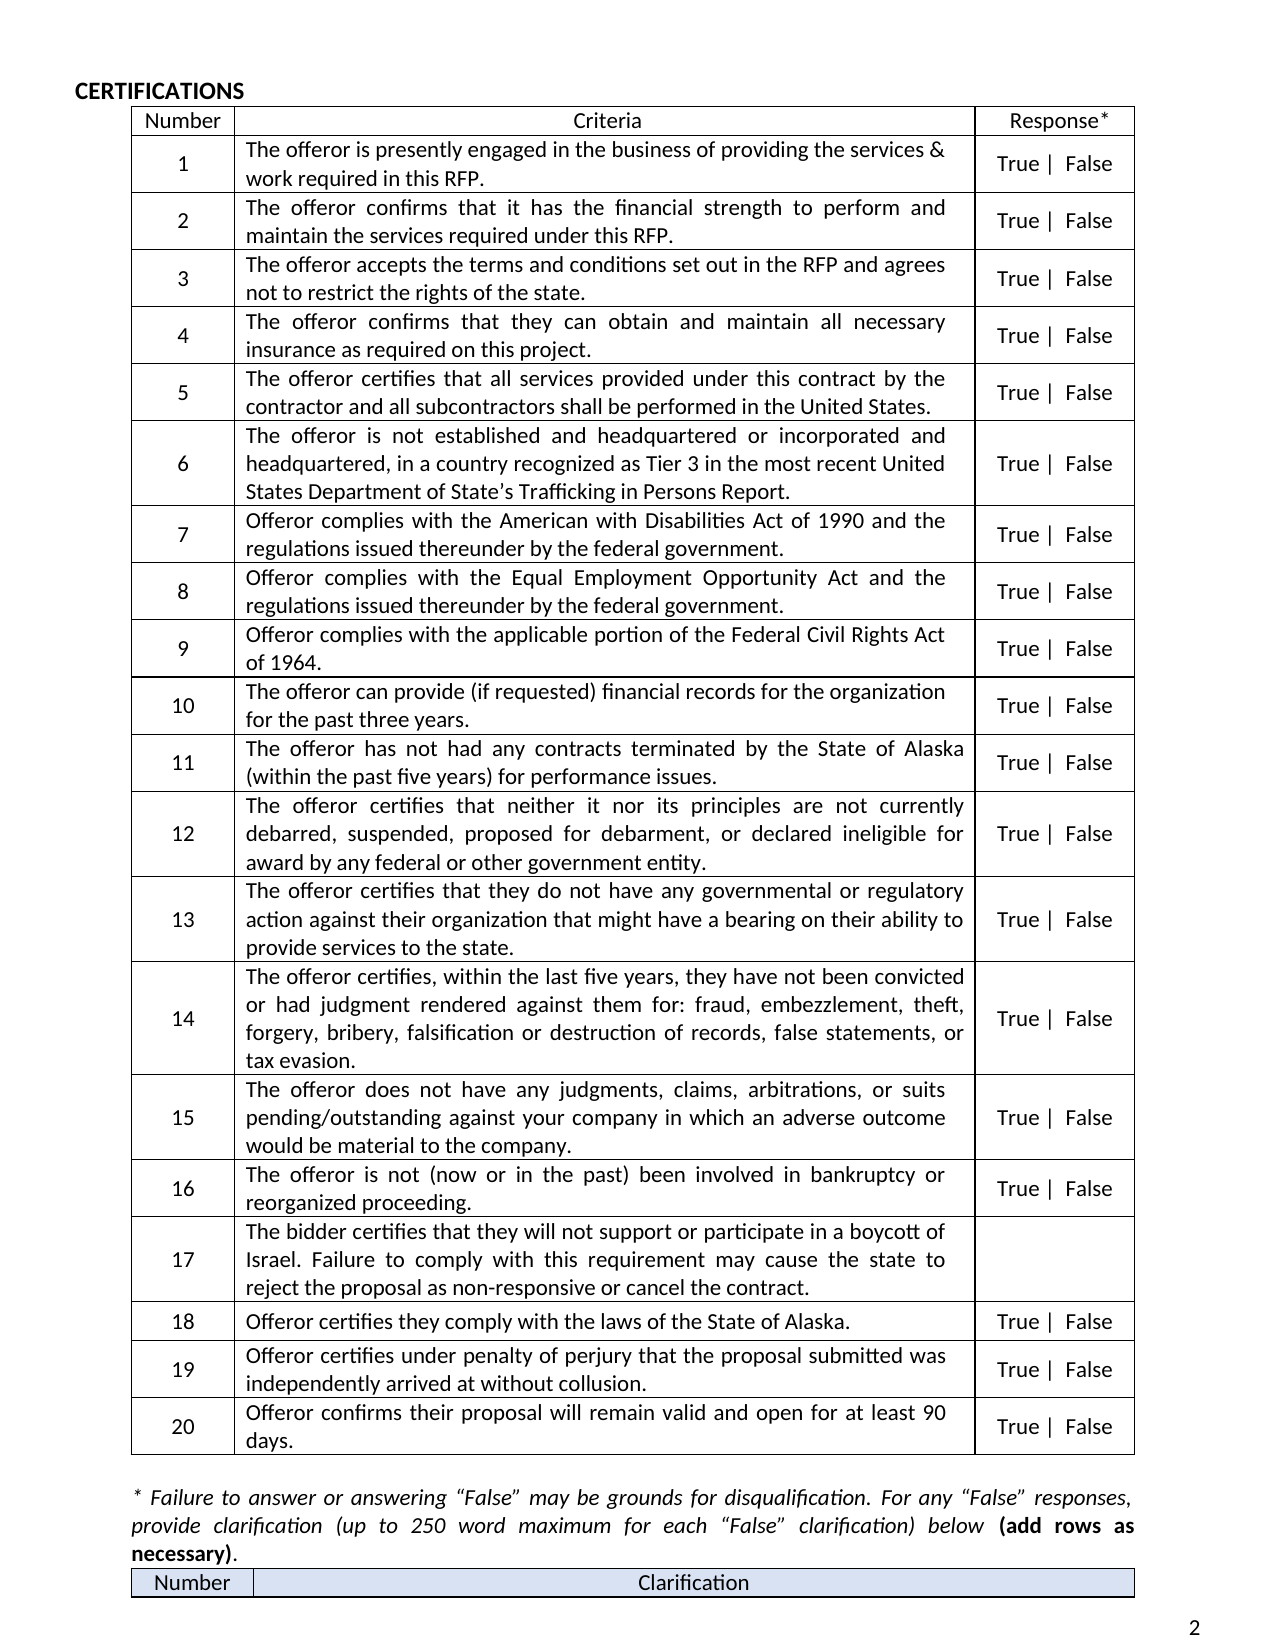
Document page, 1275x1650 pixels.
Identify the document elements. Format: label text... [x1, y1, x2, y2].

table_cell The offeror is presently engaged in the business of providing the services & work required in this RFP. [235, 136, 974, 192]
table_cell 18 [132, 1302, 234, 1340]
table_cell The offeror certifies that all services provided under this contract by the contractor and all subcontractors shall be performed in the United States. [235, 364, 974, 420]
text CERTIFICATIONS [75, 75, 1200, 106]
table_cell 17 [132, 1217, 234, 1301]
table_cell True | False [976, 563, 1134, 619]
table_cell 1 [132, 136, 234, 192]
table_cell True | False [976, 792, 1134, 876]
table_cell True | False [976, 877, 1134, 961]
table_cell Offeror certifies under penalty of perjury that the proposal submitted was independently arrived at without collusion. [235, 1341, 974, 1397]
table_cell True | False [976, 421, 1134, 505]
table_cell [976, 1217, 1134, 1301]
table_cell 16 [132, 1160, 234, 1216]
table_cell The offeror certifies, within the last five years, they have not been convicted or had judgment rendered against them for: fraud, embezzlement, theft, forgery, bribery, falsification or destruction of records, false statements, or tax evasion. [235, 962, 974, 1074]
table_cell 11 [132, 735, 234, 791]
table_cell 7 [132, 506, 234, 562]
table_cell True | False [976, 364, 1134, 420]
table_cell 13 [132, 877, 234, 961]
table_cell True | False [976, 1341, 1134, 1397]
table_cell The offeror confirms that it has the financial strength to perform and maintain the services required under this RFP. [235, 193, 974, 249]
table_cell The offeror certifies that neither it nor its principles are not currently debarred, suspended, proposed for debarment, or declared ineligible for award by any federal or other government entity. [235, 792, 974, 876]
table_cell True | False [976, 1398, 1134, 1454]
table_cell The offeror has not had any contracts terminated by the State of Alaska (within the past five years) for performance issues. [235, 735, 974, 791]
table_header Clarification [254, 1569, 1134, 1596]
table_cell True | False [976, 307, 1134, 363]
table_cell Offeror complies with the American with Disabilities Act of 1990 and the regulations issued thereunder by the federal government. [235, 506, 974, 562]
table_header Criteria [235, 107, 974, 134]
table_cell 8 [132, 563, 234, 619]
table_cell The offeror is not (now or in the past) been involved in bankruptcy or reorganized proceeding. [235, 1160, 974, 1216]
table_cell Offeror complies with the applicable portion of the Federal Civil Rights Act of 1964. [235, 620, 974, 676]
table_cell True | False [976, 735, 1134, 791]
table_header Number [132, 107, 234, 134]
table_cell 14 [132, 962, 234, 1074]
table_cell Offeror confirms their proposal will remain valid and open for at least 90 days. [235, 1398, 974, 1454]
table_cell True | False [976, 506, 1134, 562]
table_cell True | False [976, 136, 1134, 192]
table_cell 10 [132, 678, 234, 733]
table_cell True | False [976, 250, 1134, 306]
table_cell 5 [132, 364, 234, 420]
table_cell The offeror certifies that they do not have any governmental or regulatory action against their organization that might have a bearing on their ability to provide services to the state. [235, 877, 974, 961]
table_cell 6 [132, 421, 234, 505]
table_cell True | False [976, 1160, 1134, 1216]
table_cell The offeror is not established and headquartered or incorporated and headquartered, in a country recognized as Tier 3 in the most recent United States Department of State’s Trafficking in Persons Report. [235, 421, 974, 505]
table_cell The offeror confirms that they can obtain and maintain all necessary insurance as required on this project. [235, 307, 974, 363]
text * Failure to answer or answering “False” may be grounds for disqualification. For any “False” responses, provide clarification (up to 250 word maximum for each “False” clarification) below (add rows as necessary). [131, 1483, 1134, 1567]
table_cell The offeror can provide (if requested) financial records for the organization for the past three years. [235, 678, 974, 733]
table_cell True | False [976, 962, 1134, 1074]
table_cell True | False [976, 678, 1134, 733]
table_cell 20 [132, 1398, 234, 1454]
table_header Response* [976, 107, 1134, 134]
table_cell The offeror does not have any judgments, claims, arbitrations, or suits pending/outstanding against your company in which an adverse outcome would be material to the company. [235, 1075, 974, 1159]
table_cell 4 [132, 307, 234, 363]
table_cell 9 [132, 620, 234, 676]
table_cell 19 [132, 1341, 234, 1397]
table_cell True | False [976, 620, 1134, 676]
table_cell True | False [976, 1302, 1134, 1340]
table_cell True | False [976, 1075, 1134, 1159]
table_cell 2 [132, 193, 234, 249]
table_cell 15 [132, 1075, 234, 1159]
table_cell The bidder certifies that they will not support or participate in a boycott of Israel. Failure to comply with this requirement may cause the state to reject the proposal as non-responsive or cancel the contract. [235, 1217, 974, 1301]
table_cell The offeror accepts the terms and conditions set out in the RFP and agrees not to restrict the rights of the state. [235, 250, 974, 306]
table_cell Offeror certifies they comply with the laws of the State of Alaska. [235, 1302, 974, 1340]
table_cell Offeror complies with the Equal Employment Opportunity Act and the regulations issued thereunder by the federal government. [235, 563, 974, 619]
table_cell 12 [132, 792, 234, 876]
table_cell True | False [976, 193, 1134, 249]
table_header Number [132, 1569, 253, 1596]
table_cell 3 [132, 250, 234, 306]
